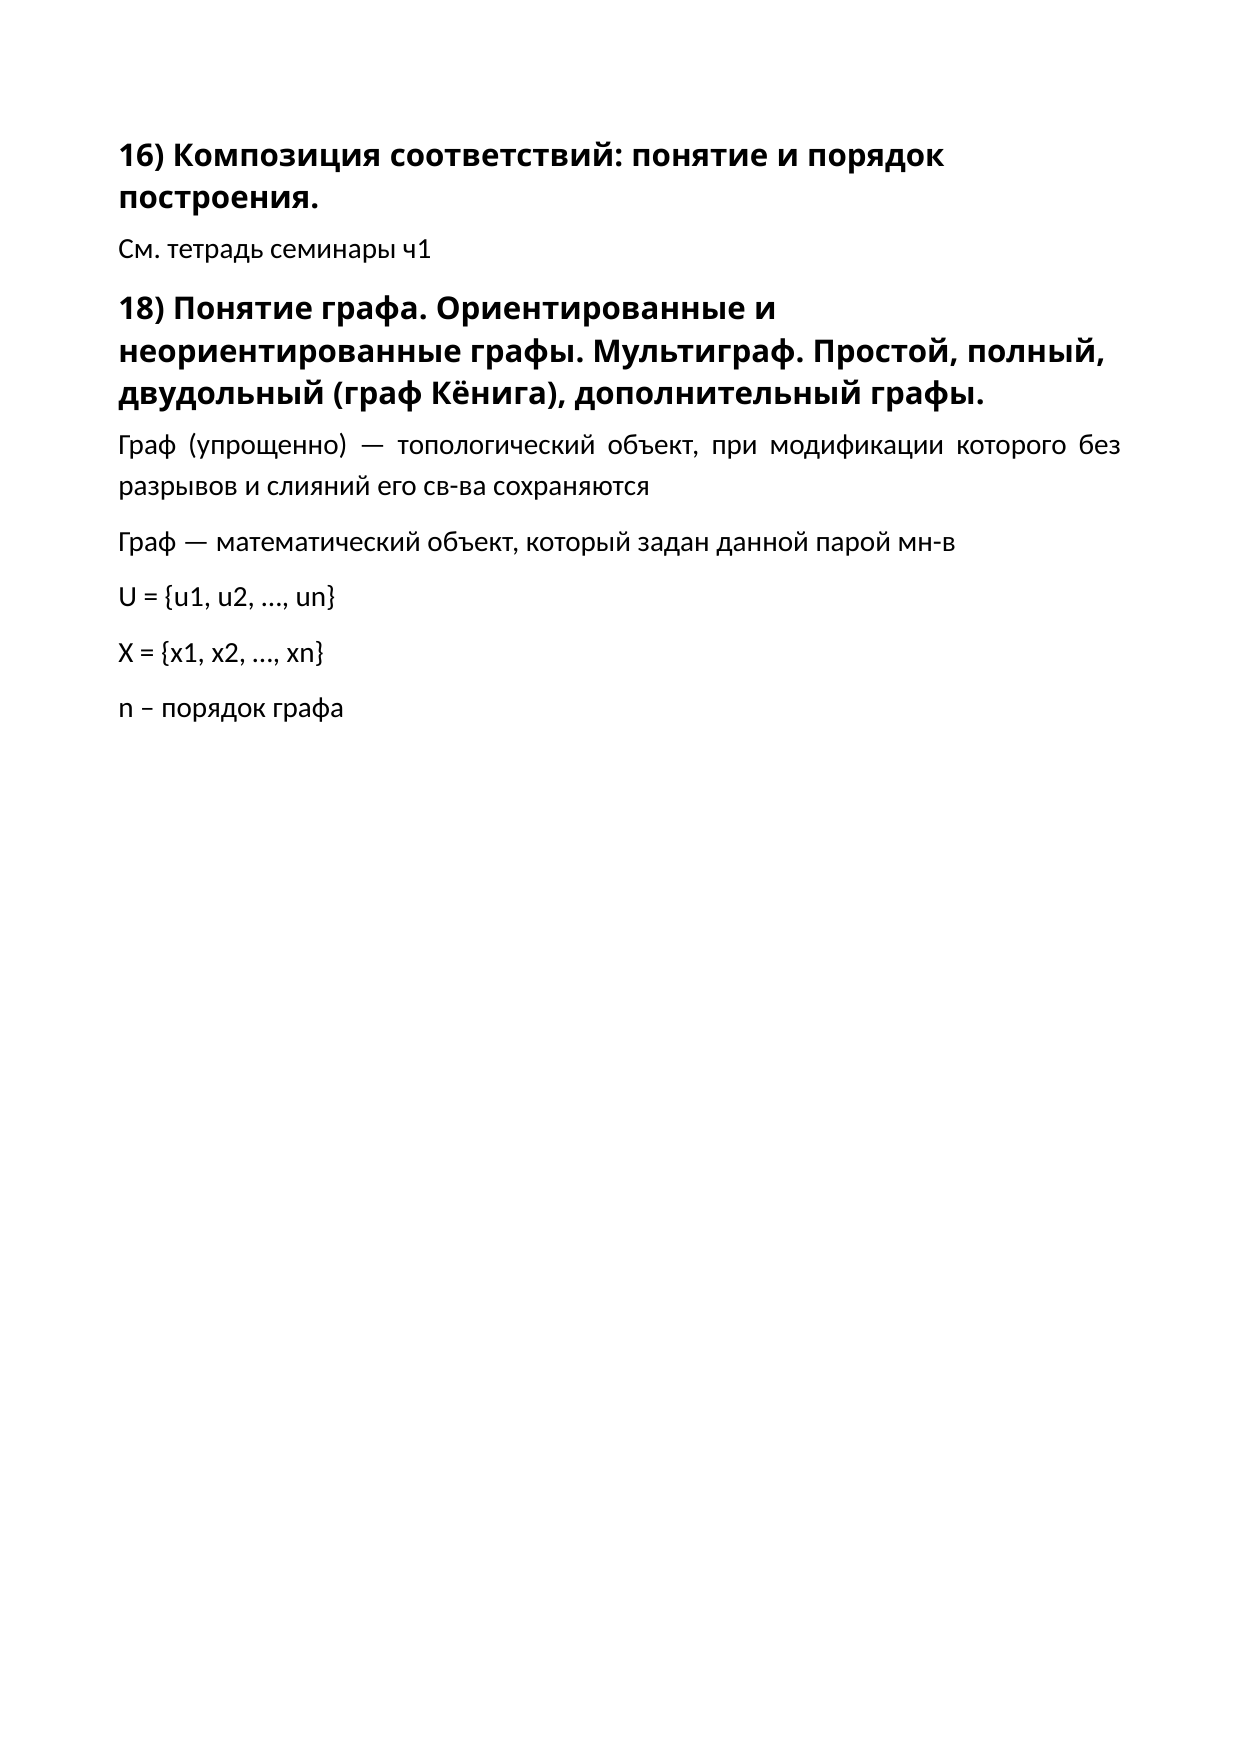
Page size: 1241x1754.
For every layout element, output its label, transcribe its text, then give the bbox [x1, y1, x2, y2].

subtitle 18) Понятие графа. Ориентированные и неориентированные графы. Мультиграф. Простой, полный, двудольный (граф Кёнига), дополнительный графы. [118, 286, 1122, 414]
text X = {x1, x2, …, xn} [118, 634, 1122, 669]
text Граф — математический объект, который задан данной парой мн-в [118, 523, 1122, 558]
text n – порядок графа [118, 689, 1122, 725]
text Граф (упрощенно) — топологический объект, при модификации которого без разрывов и слияний его св-ва сохраняются [118, 426, 1122, 503]
text U = {u1, u2, …, un} [118, 578, 1122, 614]
text См. тетрадь семинары ч1 [118, 230, 1122, 266]
subtitle 16) Композиция соответствий: понятие и порядок построения. [118, 133, 1122, 218]
